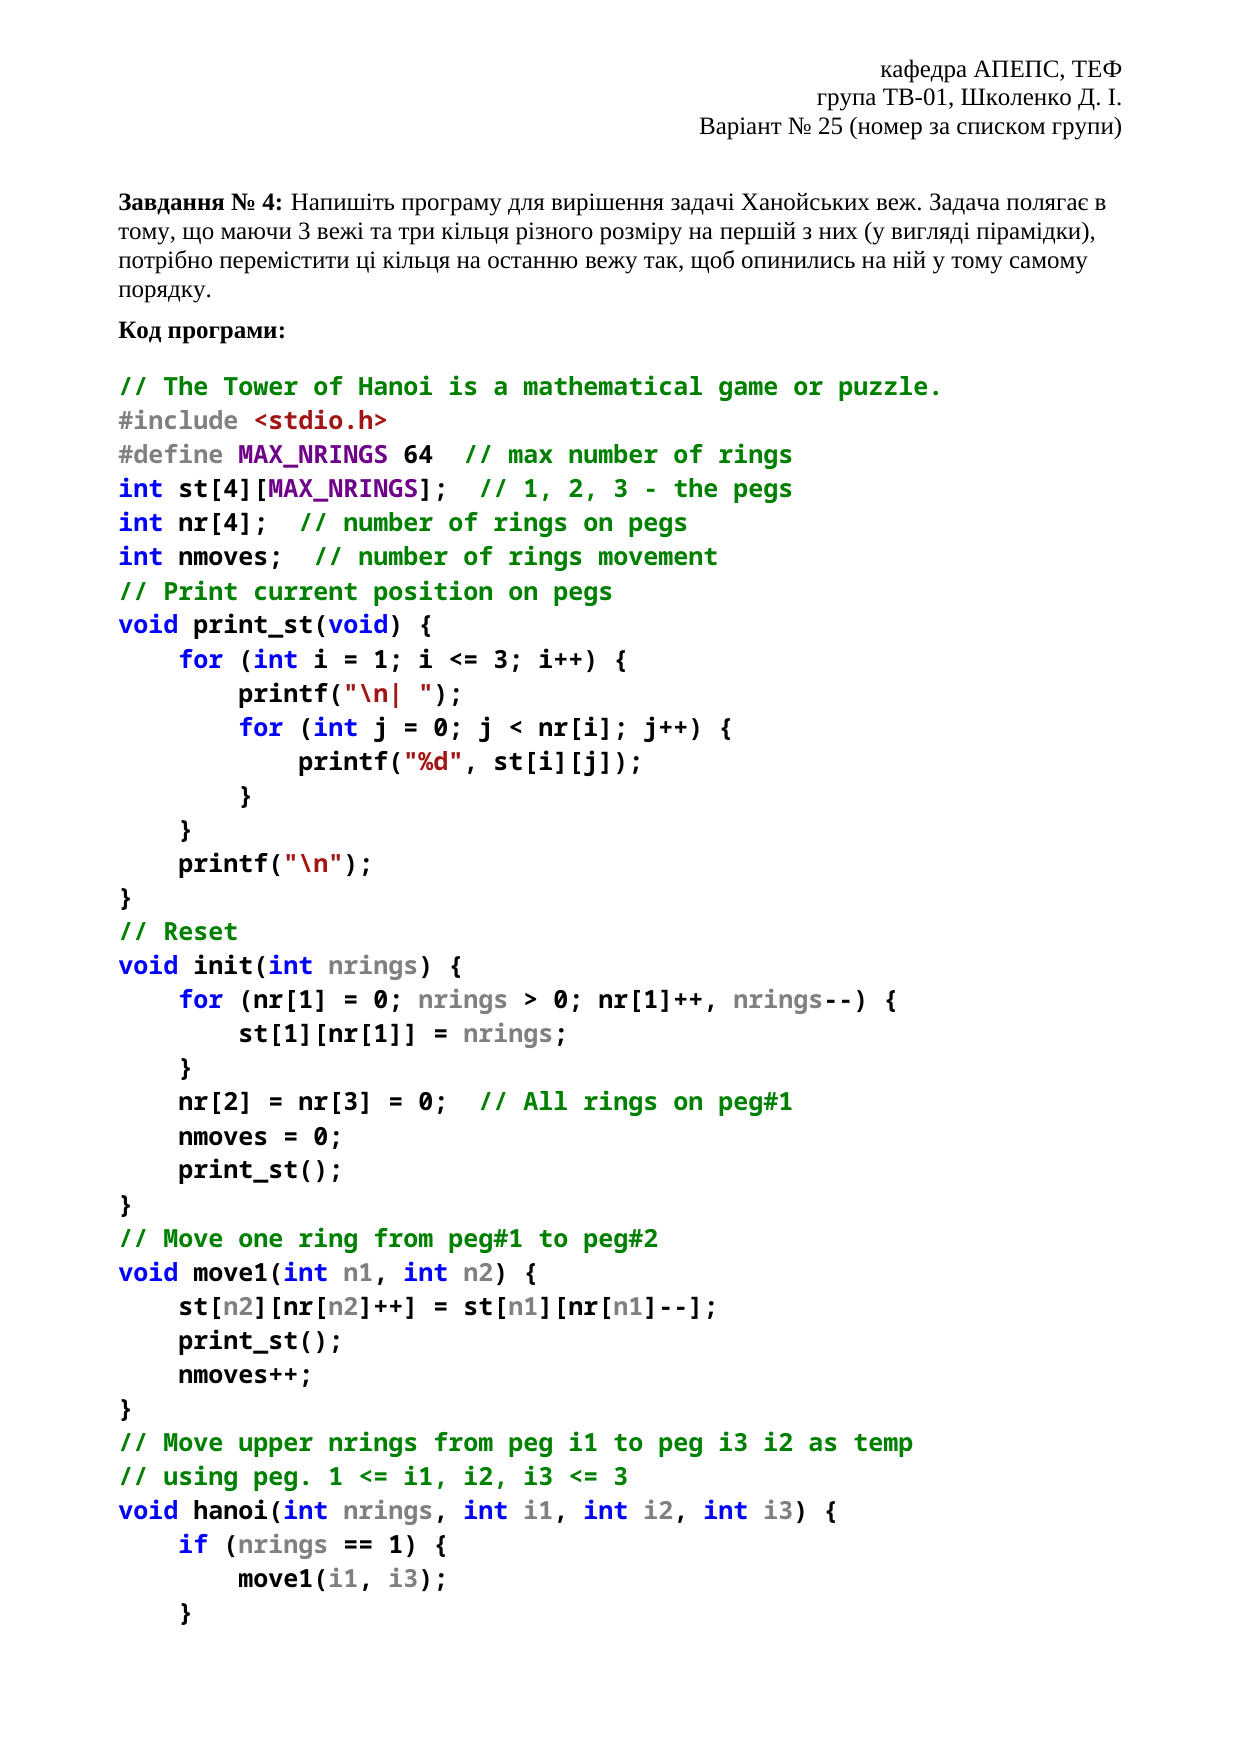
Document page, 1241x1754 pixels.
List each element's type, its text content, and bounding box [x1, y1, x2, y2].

text // using peg. 1 <= i1, i2, i3 <= 3 [118, 1459, 1122, 1493]
text // Move one ring from peg#1 to peg#2 [118, 1220, 1122, 1254]
text void hanoi(int nrings, int i1, int i2, int i3) { [118, 1493, 1122, 1527]
text } [118, 812, 1122, 846]
text void print_st(void) { [118, 607, 1122, 641]
text // Reset [118, 914, 1122, 948]
text for (int j = 0; j < nr[i]; j++) { [118, 709, 1122, 743]
text nr[2] = nr[3] = 0; // All rings on peg#1 [118, 1084, 1122, 1118]
text } [118, 1186, 1122, 1220]
text Завдання № 4: Напишіть програму для вирішення задачі Ханойських веж. Задача полягає в тому, що маючи 3 вежі та три кільця різного розміру на першій з них (у вигляді пірамідки), потрібно перемістити ці кільця на останню вежу так, щоб опинились на ній у тому самому порядку. [118, 187, 1122, 302]
text // Move upper nrings from peg i1 to peg i3 i2 as temp [118, 1425, 1122, 1459]
text void move1(int n1, int n2) { [118, 1254, 1122, 1288]
text int nmoves; // number of rings movement [118, 539, 1122, 573]
text } [118, 1595, 1122, 1629]
text st[n2][nr[n2]++] = st[n1][nr[n1]--]; [118, 1288, 1122, 1322]
text print_st(); [118, 1152, 1122, 1186]
text for (nr[1] = 0; nrings > 0; nr[1]++, nrings--) { [118, 982, 1122, 1016]
text printf("\n"); [118, 846, 1122, 880]
text printf("%d", st[i][j]); [118, 743, 1122, 777]
text // Print current position on pegs [118, 573, 1122, 607]
text st[1][nr[1]] = nrings; [118, 1016, 1122, 1050]
text #include <stdio.h> [118, 403, 1122, 437]
text nmoves++; [118, 1357, 1122, 1391]
text if (nrings == 1) { [118, 1527, 1122, 1561]
text #define MAX_NRINGS 64 // max number of rings [118, 437, 1122, 471]
text } [118, 777, 1122, 812]
text int nr[4]; // number of rings on pegs [118, 505, 1122, 539]
text int st[4][MAX_NRINGS]; // 1, 2, 3 - the pegs [118, 471, 1122, 505]
text } [118, 1391, 1122, 1425]
text // The Tower of Hanoi is a mathematical game or puzzle. [118, 369, 1122, 403]
text move1(i1, i3); [118, 1561, 1122, 1595]
text } [118, 1050, 1122, 1084]
text } [118, 880, 1122, 914]
text void init(int nrings) { [118, 948, 1122, 982]
text for (int i = 1; i <= 3; i++) { [118, 641, 1122, 675]
text Код програми: [118, 315, 1122, 344]
text nmoves = 0; [118, 1118, 1122, 1152]
text printf("\n| "); [118, 675, 1122, 709]
text print_st(); [118, 1322, 1122, 1357]
